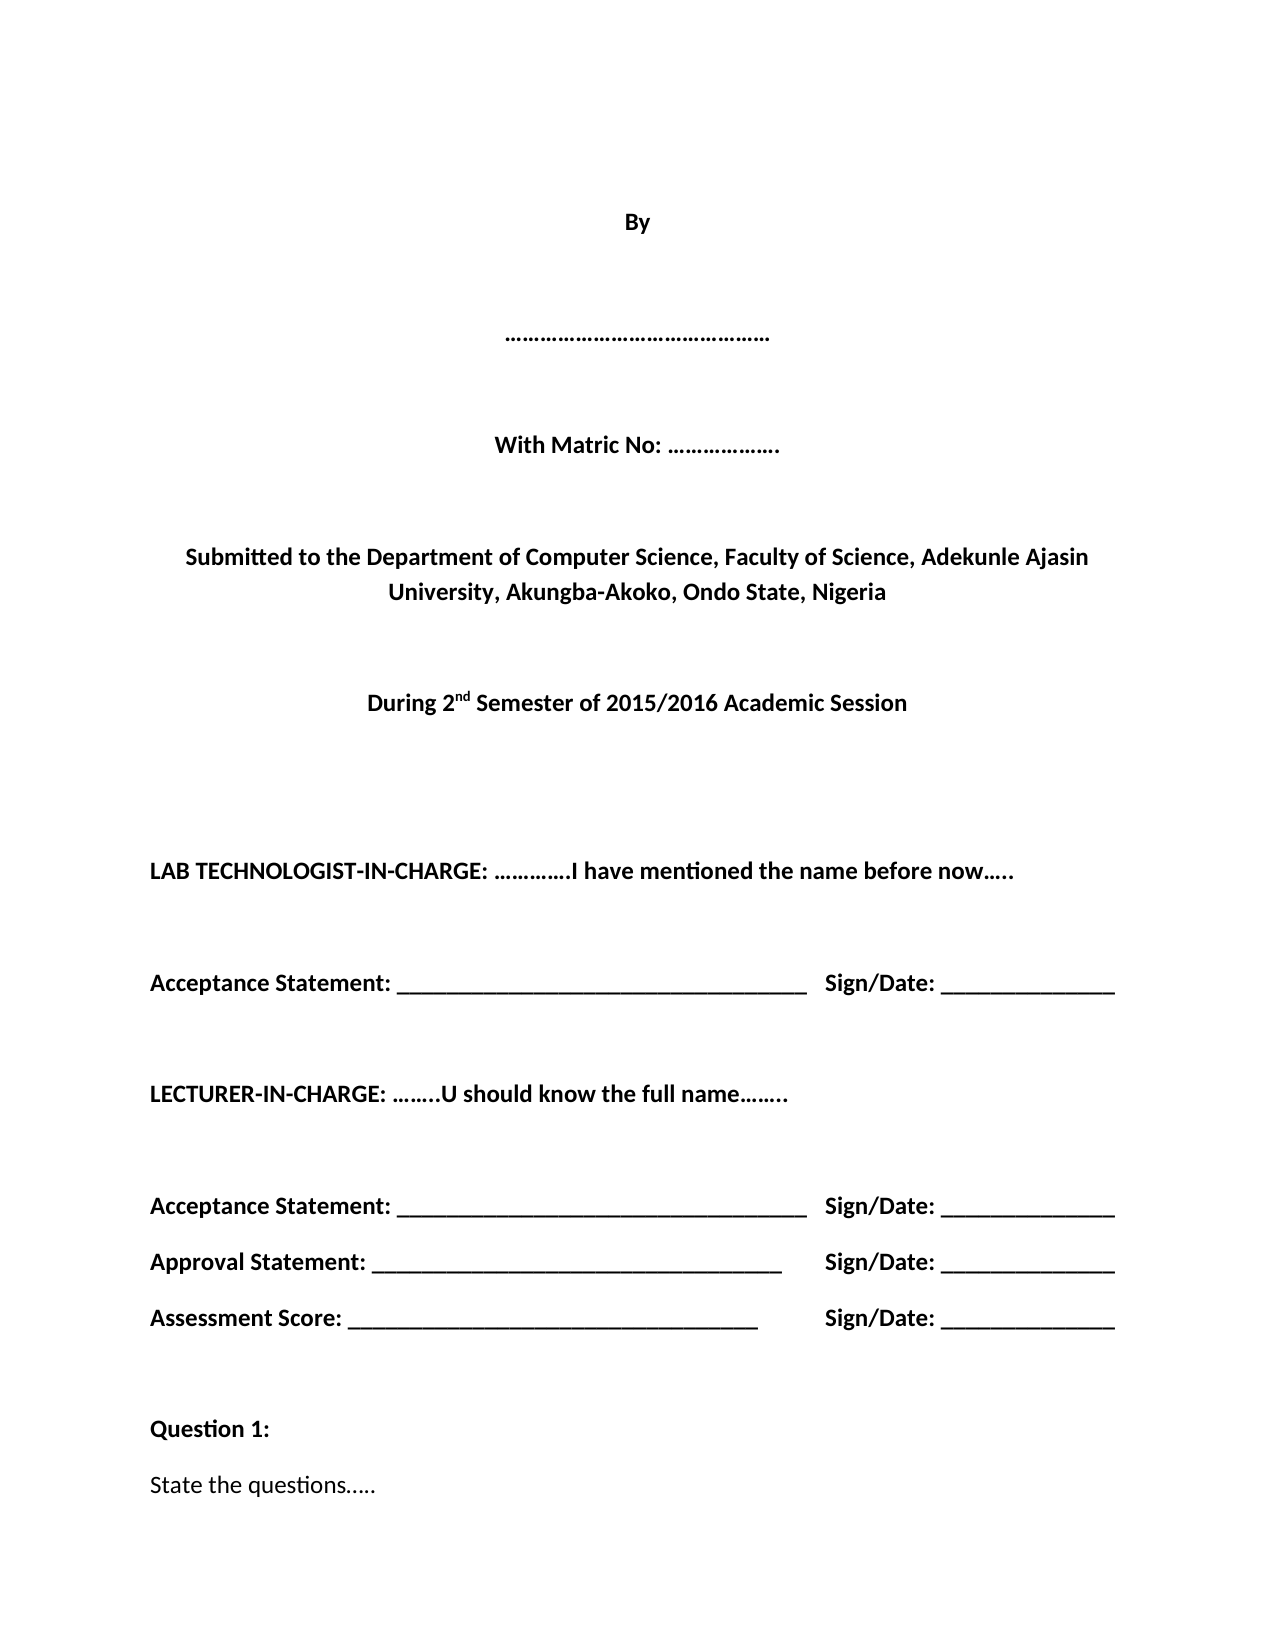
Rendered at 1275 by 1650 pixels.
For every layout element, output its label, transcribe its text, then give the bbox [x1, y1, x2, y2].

text During 2nd Semester of 2015/2016 Academic Session [150, 687, 1125, 718]
text LECTURER-IN-CHARGE: ……..U should know the full name…….. [150, 1078, 1125, 1109]
text Submitted to the Department of Computer Science, Faculty of Science, Adekunle Ajasin University, Akungba-Akoko, Ondo State, Nigeria [150, 541, 1125, 606]
text Acceptance Statement: _________________________________ Sign/Date: ______________ [150, 967, 1125, 997]
text ……………………………………… [150, 317, 1125, 348]
text Assessment Score: _________________________________ Sign/Date: ______________ [150, 1302, 1125, 1332]
text Question 1: [150, 1413, 1125, 1444]
text Approval Statement: _________________________________ Sign/Date: ______________ [150, 1246, 1125, 1276]
text With Matric No: ………………. [150, 429, 1125, 460]
text LAB TECHNOLOGIST-IN-CHARGE: ………….I have mentioned the name before now….. [150, 855, 1125, 886]
text State the questions….. [150, 1469, 1125, 1500]
text By [150, 206, 1125, 236]
text Acceptance Statement: _________________________________ Sign/Date: ______________ [150, 1190, 1125, 1221]
